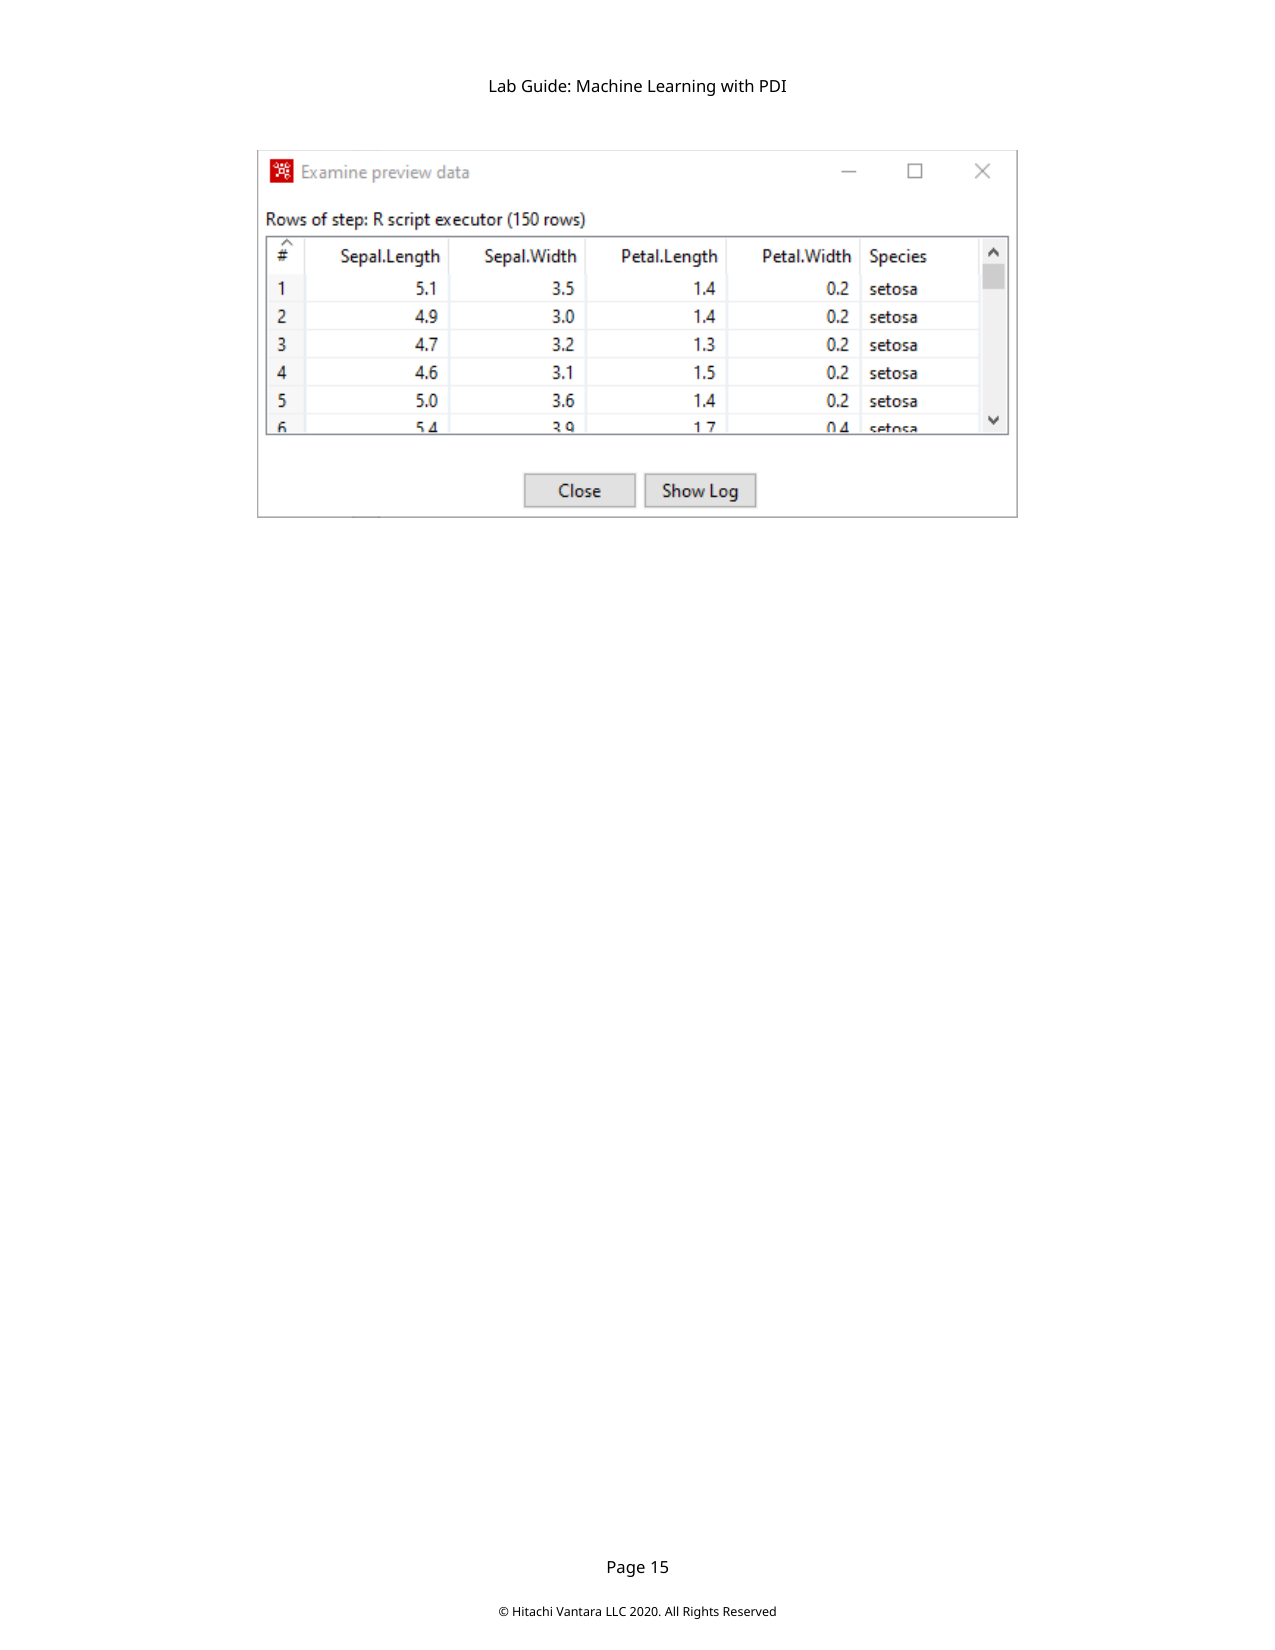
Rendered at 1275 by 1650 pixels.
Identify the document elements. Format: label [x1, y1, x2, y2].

picture [257, 150, 1018, 518]
